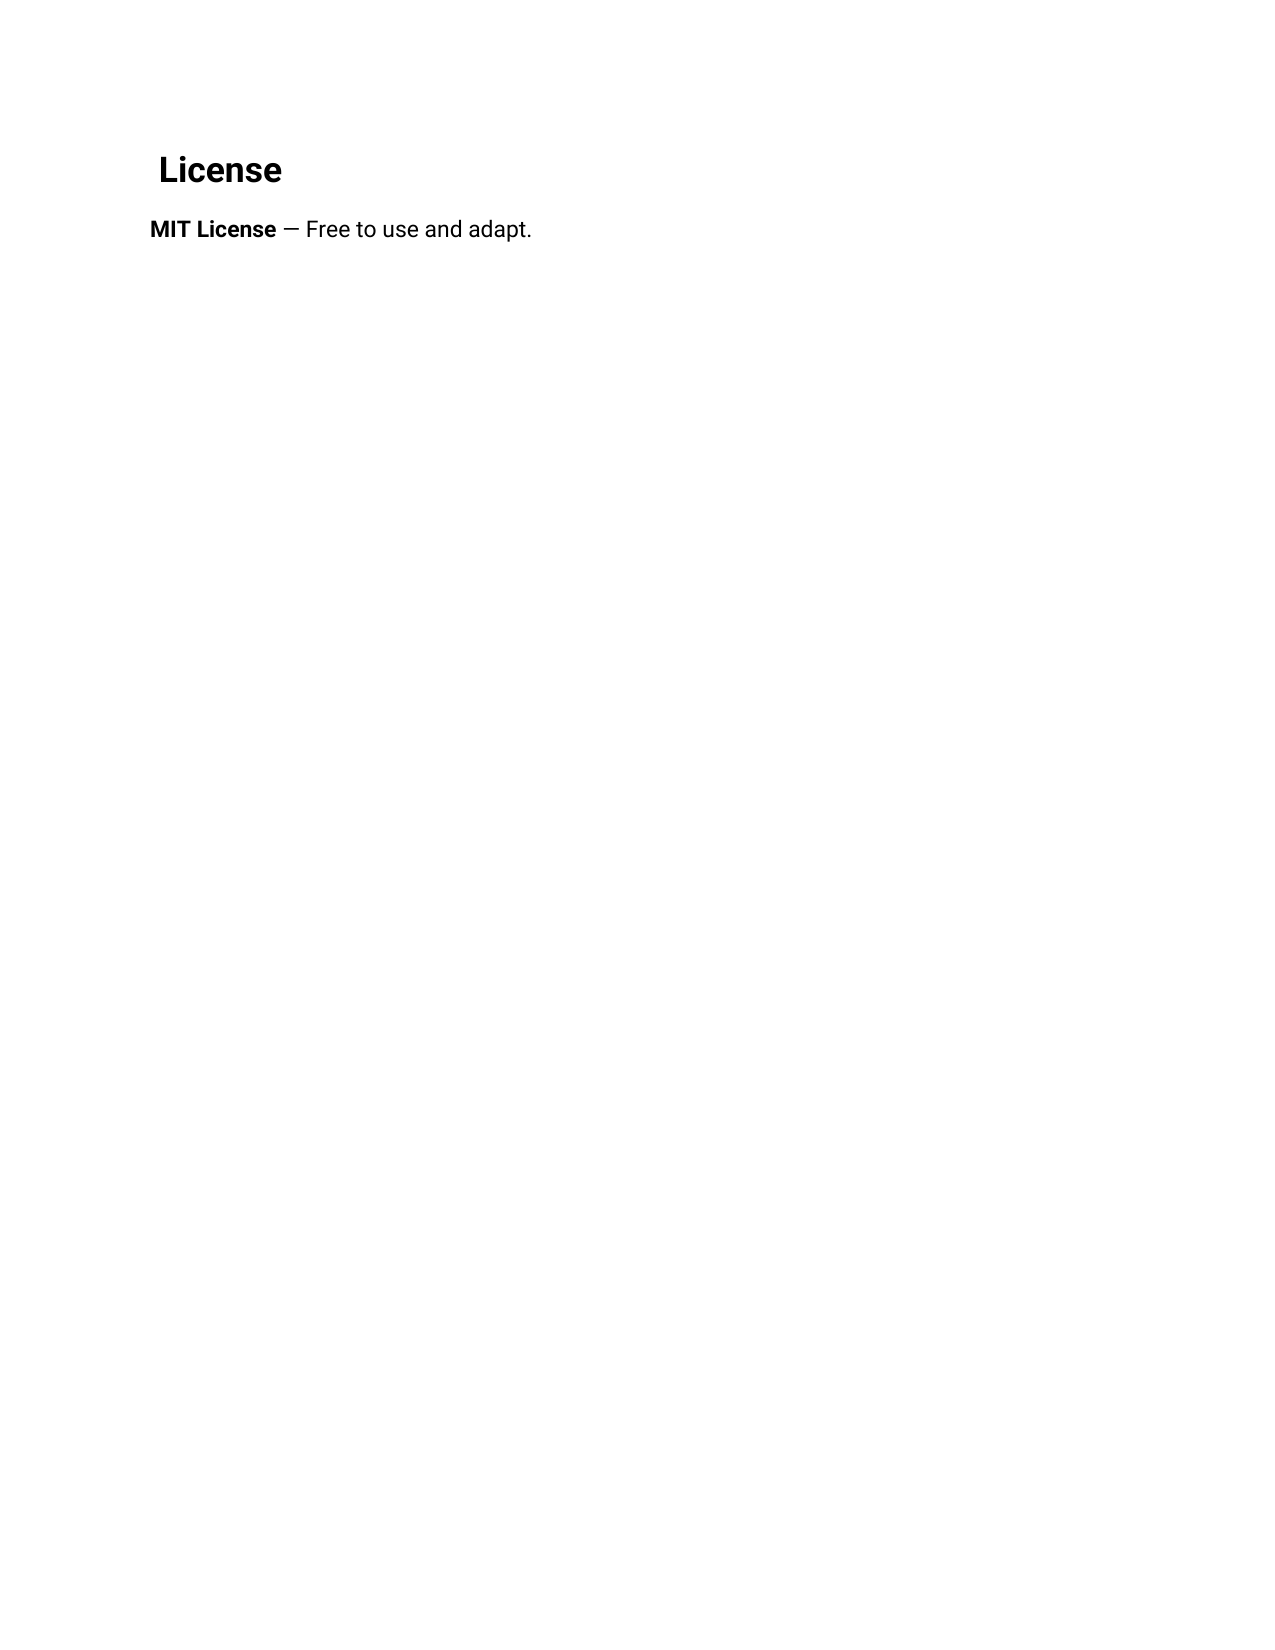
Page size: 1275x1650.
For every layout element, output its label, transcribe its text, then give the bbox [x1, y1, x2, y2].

text MIT License — Free to use and adapt. [150, 217, 1125, 243]
subtitle License [150, 150, 1125, 192]
